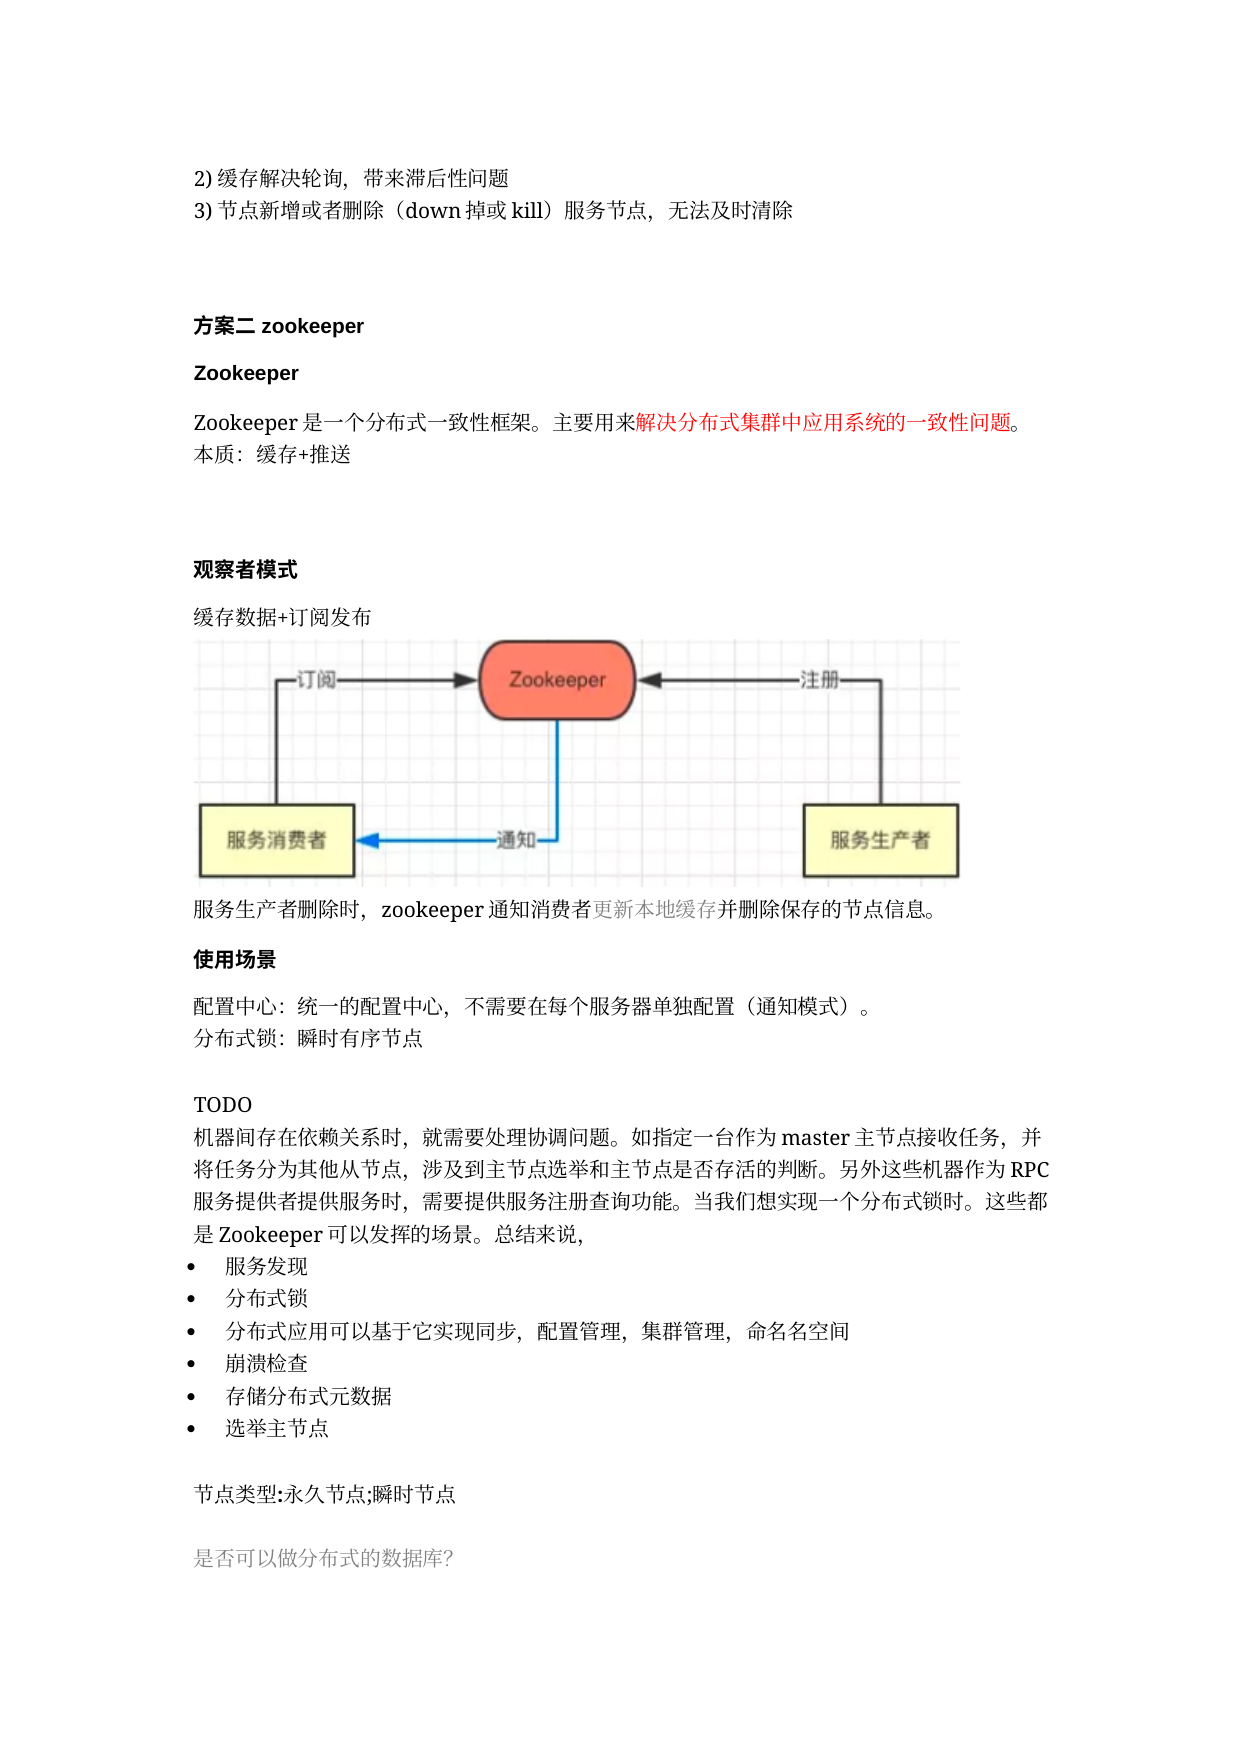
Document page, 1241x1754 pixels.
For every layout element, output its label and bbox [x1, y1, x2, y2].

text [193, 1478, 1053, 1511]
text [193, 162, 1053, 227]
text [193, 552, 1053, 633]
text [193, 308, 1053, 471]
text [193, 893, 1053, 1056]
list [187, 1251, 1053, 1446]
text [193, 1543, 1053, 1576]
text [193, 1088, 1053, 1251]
picture [193, 639, 961, 887]
